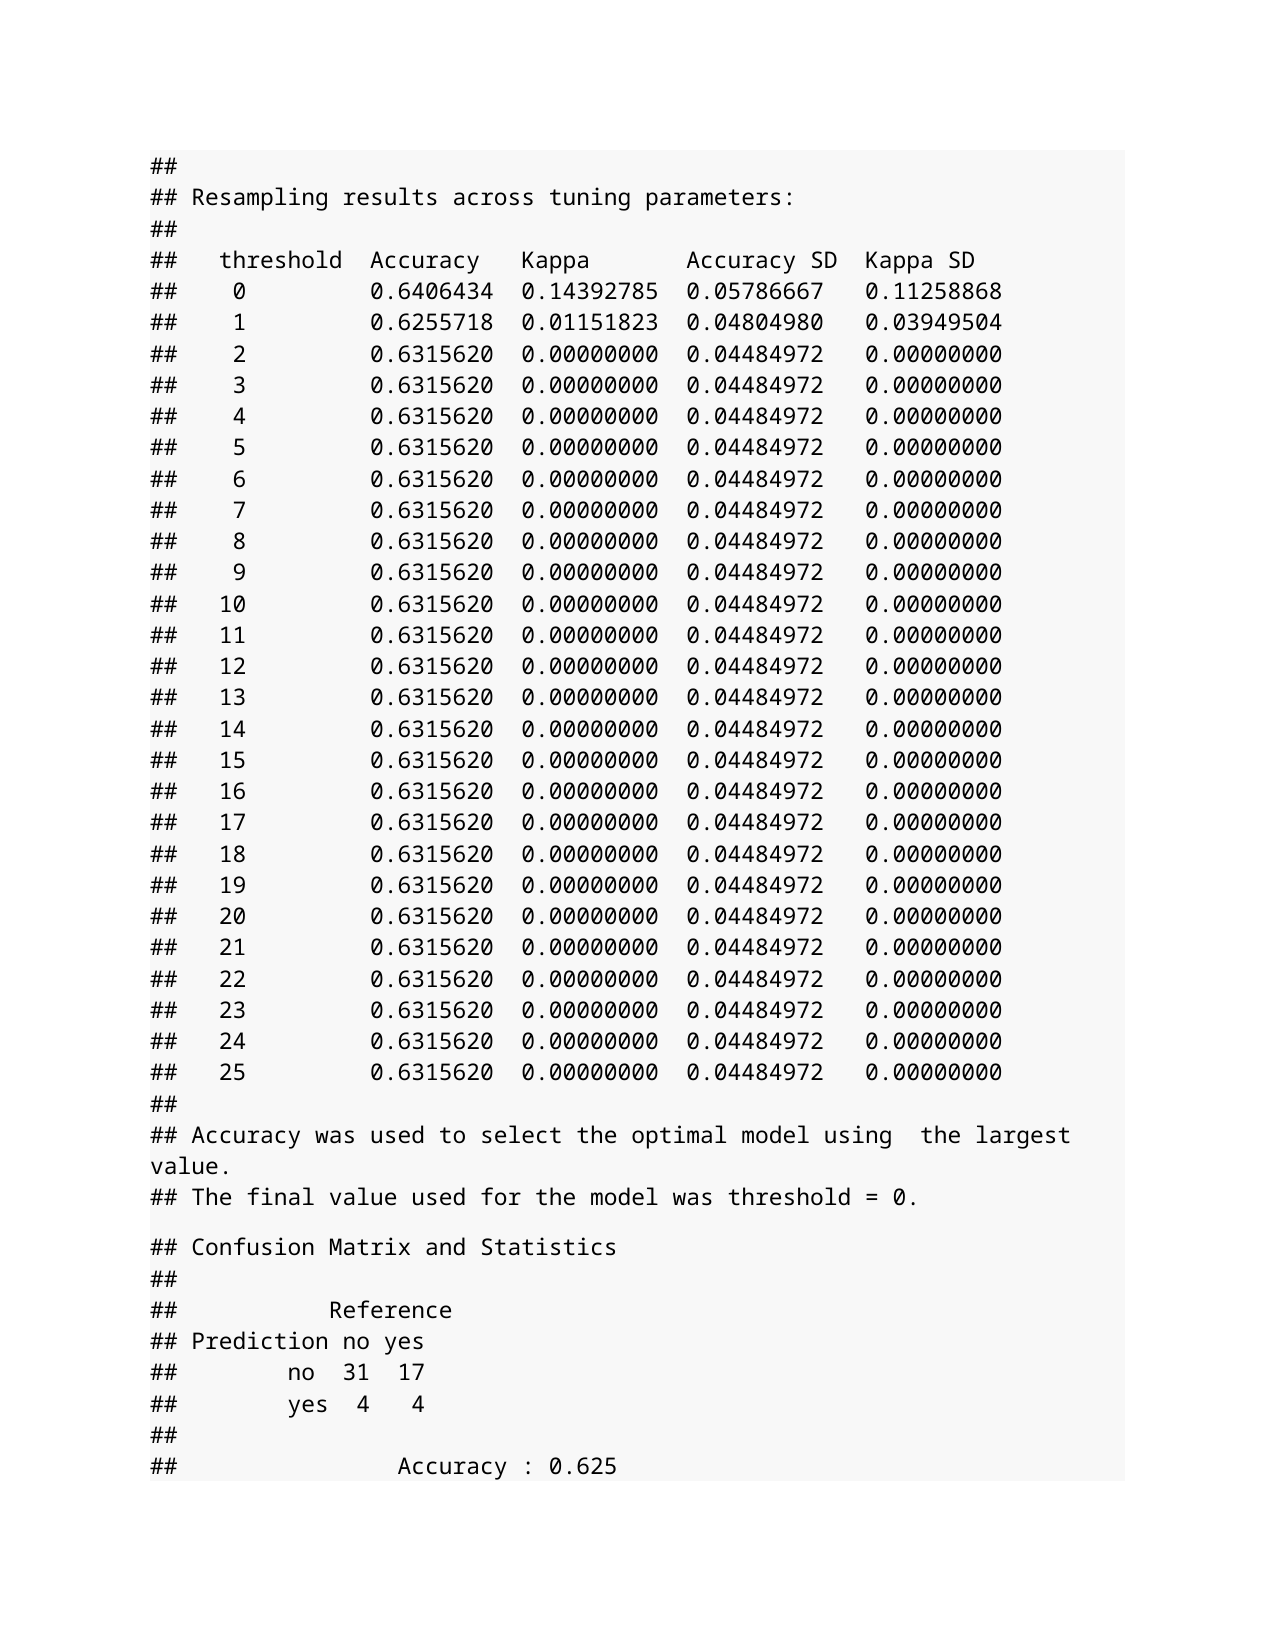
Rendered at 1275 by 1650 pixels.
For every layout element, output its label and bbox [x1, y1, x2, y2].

text [150, 150, 1125, 1212]
text [150, 1231, 1125, 1481]
